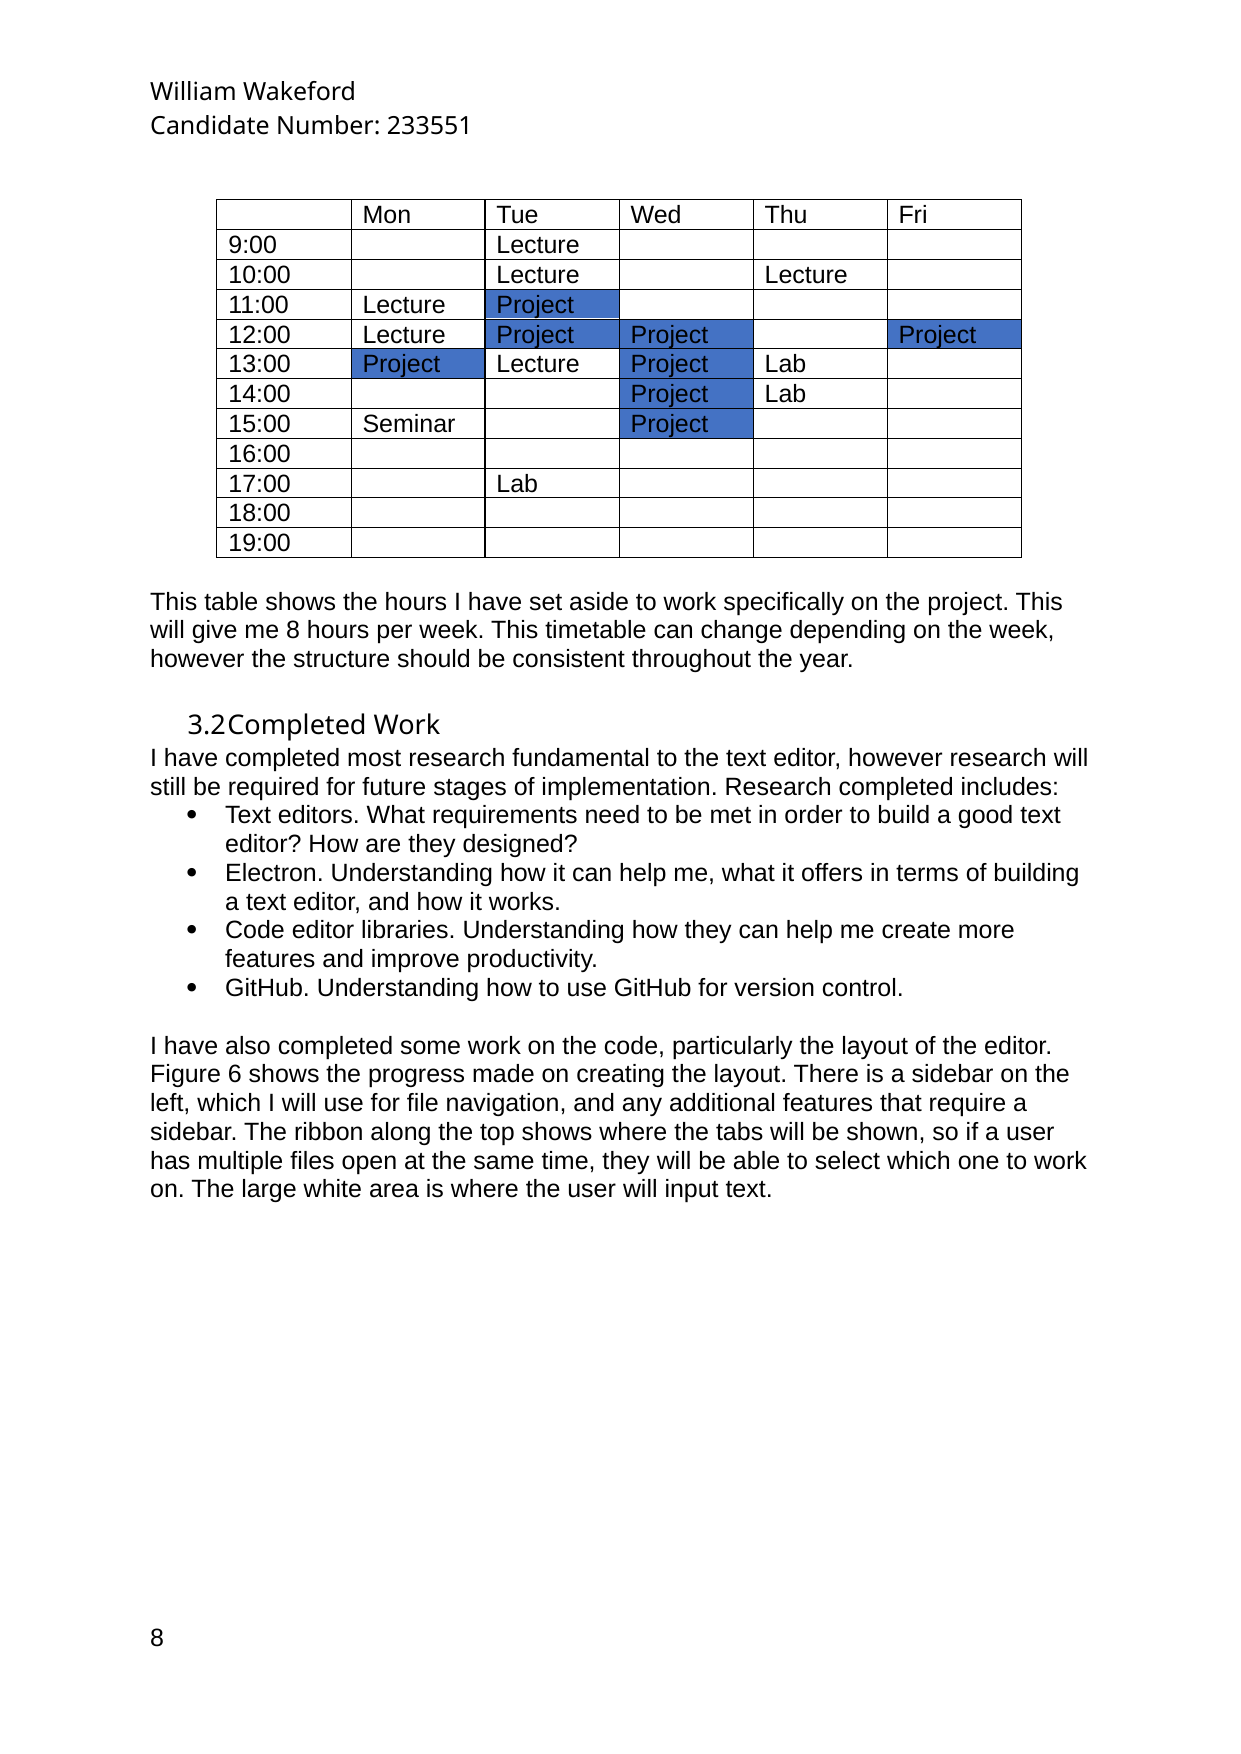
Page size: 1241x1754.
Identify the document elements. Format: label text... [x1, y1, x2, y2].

table_cell [352, 528, 484, 557]
table_cell [620, 230, 753, 259]
text I have completed most research fundamental to the text editor, however research will still be required for future stages of implementation. Research completed includes: [150, 743, 1090, 800]
table_cell [620, 290, 753, 318]
table_cell Project [486, 320, 619, 348]
table_cell [754, 320, 887, 348]
table_cell [888, 230, 1021, 259]
table_cell [754, 498, 887, 527]
text This table shows the hours I have set aside to work specifically on the project. This will give me 8 hours per week. This timetable can change depending on the week, however the structure should be consistent throughout the year. [150, 587, 1090, 673]
table_cell Seminar [352, 409, 484, 438]
table_cell Project [620, 349, 753, 378]
table_cell Lab [754, 379, 887, 408]
table_cell [888, 469, 1021, 497]
table_cell 12:00 [217, 320, 351, 348]
table_cell [486, 528, 619, 557]
table_cell Project [486, 290, 619, 318]
list Code editor libraries. Understanding how they can help me create more features and improve productivity. [187, 915, 1090, 973]
text I have also completed some work on the code, particularly the layout of the editor. Figure 6 shows the progress made on creating the layout. There is a sidebar on the left, which I will use for file navigation, and any additional features that require a sidebar. The ribbon along the top shows where the tabs will be shown, so if a user has multiple files open at the same time, they will be able to select which one to work on. The large white area is where the user will input text. [150, 1031, 1090, 1203]
table_cell [352, 469, 484, 497]
table_cell Lecture [754, 260, 887, 289]
table_cell [754, 290, 887, 318]
table_header Tue [486, 200, 619, 229]
table_cell [620, 469, 753, 497]
table_cell Project [620, 320, 753, 348]
table_cell Lecture [352, 290, 484, 318]
table_cell [620, 528, 753, 557]
table_cell [888, 439, 1021, 467]
table_cell 14:00 [217, 379, 351, 408]
table_header Thu [754, 200, 887, 229]
table_cell 9:00 [217, 230, 351, 259]
table_cell Lecture [486, 349, 619, 378]
table_cell [754, 439, 887, 467]
table_cell Project [620, 379, 753, 408]
table_cell [754, 230, 887, 259]
table_cell [352, 439, 484, 467]
list Electron. Understanding how it can help me, what it offers in terms of building a text editor, and how it works. [187, 858, 1090, 915]
table_cell [352, 379, 484, 408]
table_cell Project [352, 349, 484, 378]
table_header Fri [888, 200, 1021, 229]
table_cell [888, 260, 1021, 289]
list GitHub. Understanding how to use GitHub for version control. [187, 973, 1090, 1002]
table_cell 17:00 [217, 469, 351, 497]
table_cell Lab [486, 469, 619, 497]
table_cell Lecture [486, 230, 619, 259]
table_cell [888, 290, 1021, 318]
table_cell [486, 439, 619, 467]
table_cell [888, 409, 1021, 438]
table_cell Project [620, 409, 753, 438]
table_cell [754, 469, 887, 497]
table_cell Lecture [352, 320, 484, 348]
table_cell [620, 439, 753, 467]
table_cell [352, 260, 484, 289]
table_header [217, 200, 351, 229]
table_cell 19:00 [217, 528, 351, 557]
table_header Mon [352, 200, 484, 229]
table_cell Lab [754, 349, 887, 378]
table_cell [620, 260, 753, 289]
list Text editors. What requirements need to be met in order to build a good text editor? How are they designed? [187, 800, 1090, 858]
table_cell 11:00 [217, 290, 351, 318]
table_cell [486, 498, 619, 527]
table_cell [352, 498, 484, 527]
table_cell 15:00 [217, 409, 351, 438]
table_cell [754, 528, 887, 557]
table_cell 18:00 [217, 498, 351, 527]
table_cell 16:00 [217, 439, 351, 467]
table_cell Project [888, 320, 1021, 348]
table_cell [888, 498, 1021, 527]
table_cell [486, 379, 619, 408]
table_cell 13:00 [217, 349, 351, 378]
table_cell [888, 528, 1021, 557]
subtitle Completed Work [187, 706, 1090, 743]
table_cell 10:00 [217, 260, 351, 289]
table_cell [754, 409, 887, 438]
table_cell [620, 498, 753, 527]
table_cell [888, 379, 1021, 408]
table_cell Lecture [486, 260, 619, 289]
table_cell [486, 409, 619, 438]
table_cell [888, 349, 1021, 378]
table_header Wed [620, 200, 753, 229]
table_cell [352, 230, 484, 259]
